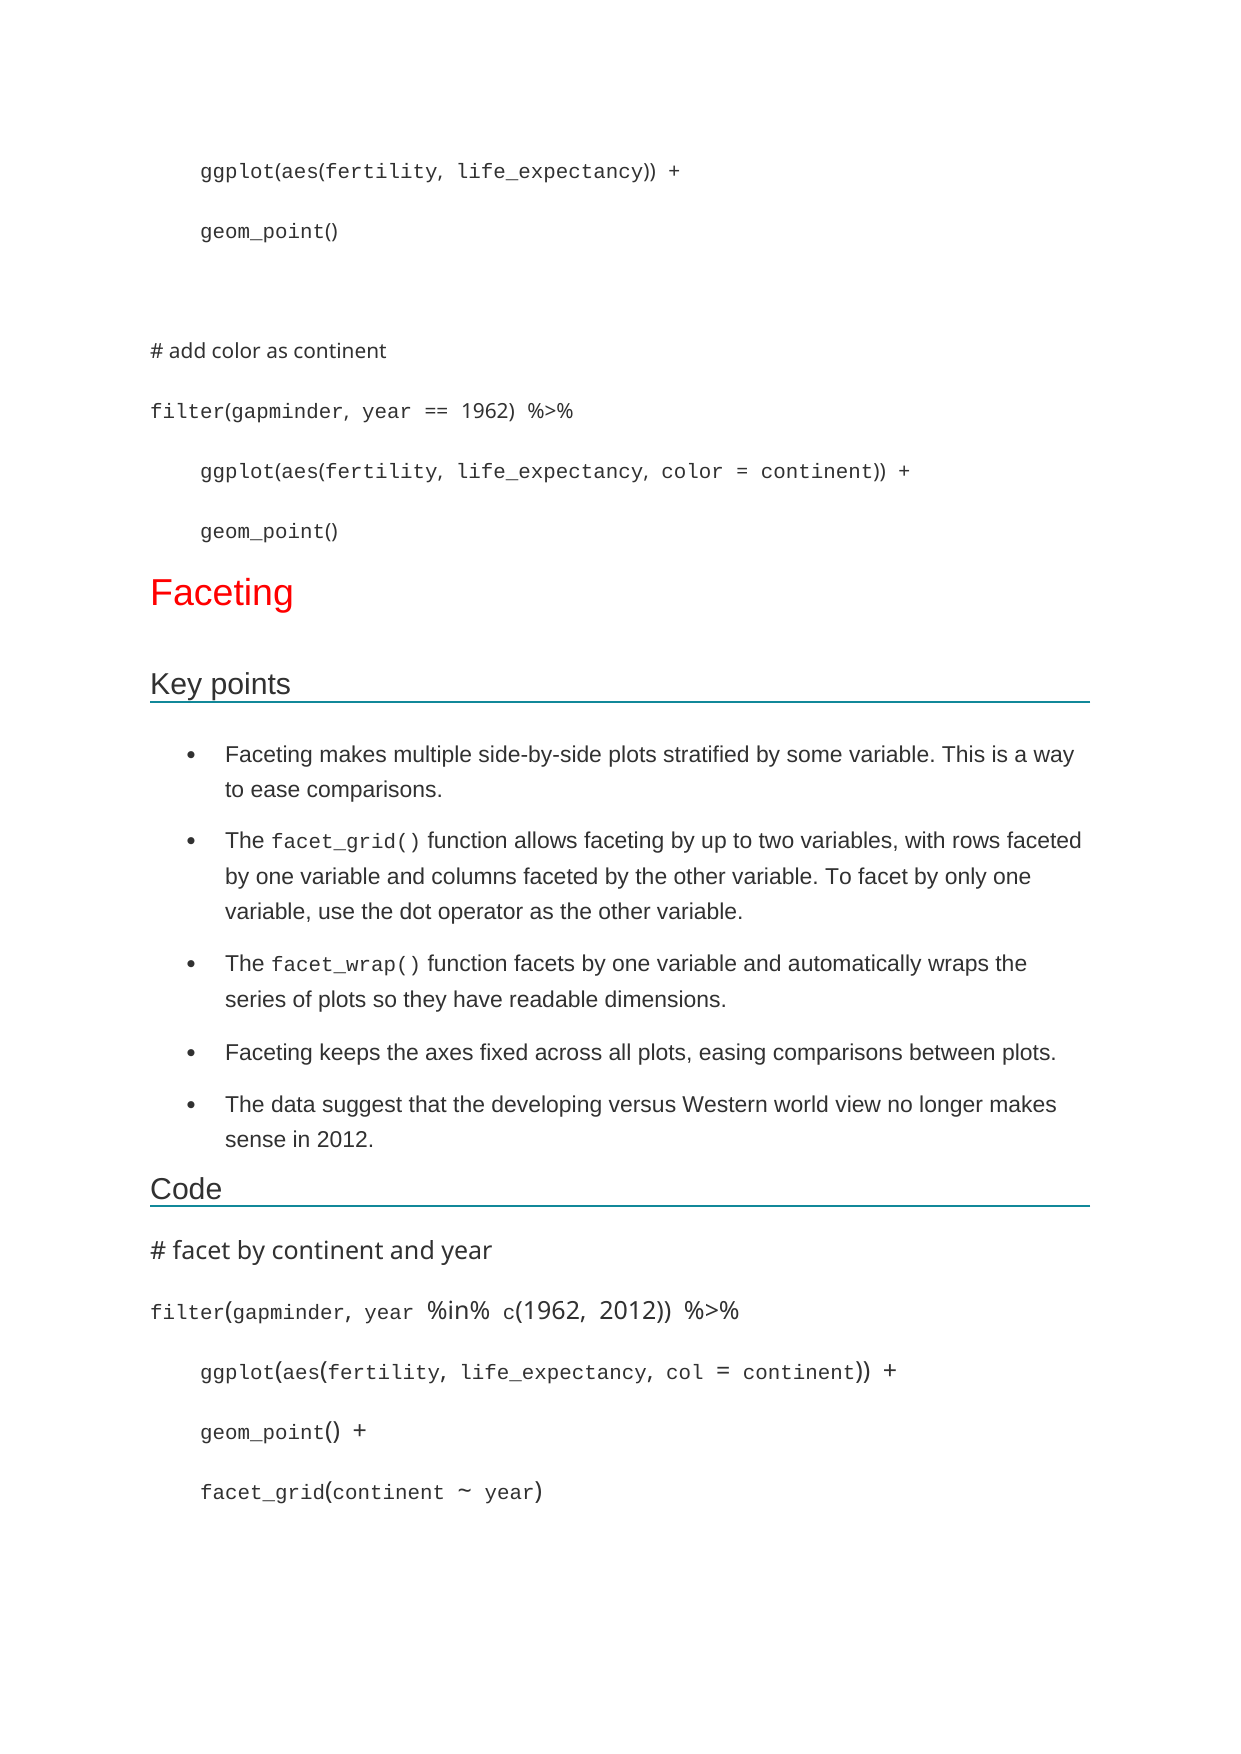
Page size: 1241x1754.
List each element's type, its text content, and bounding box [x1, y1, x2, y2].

subtitle Faceting [150, 570, 1090, 613]
list The data suggest that the developing versus Western world view no longer makes sense in 2012. [187, 1083, 1090, 1153]
list The facet_grid() function allows faceting by up to two variables, with rows faceted by one variable and columns faceted by the other variable. To facet by only one variable, use the dot operator as the other variable. [187, 819, 1090, 924]
subtitle Key points [150, 666, 1090, 701]
list The facet_wrap() function facets by one variable and automatically wraps the series of plots so they have readable dimensions. [187, 942, 1090, 1012]
text ggplot(aes(fertility, life_expectancy)) + [150, 150, 1090, 185]
text filter(gapminder, year == 1962) %>% [150, 390, 1090, 425]
list Faceting makes multiple side-by-side plots stratified by some variable. This is a way to ease comparisons. [187, 732, 1090, 802]
text facet_grid(continent ~ year) [150, 1472, 1090, 1507]
text # add color as continent [150, 330, 1090, 365]
text geom_point() [150, 510, 1090, 545]
text geom_point() + [150, 1412, 1090, 1447]
subtitle Code [150, 1170, 1090, 1205]
text ggplot(aes(fertility, life_expectancy, color = continent)) + [150, 450, 1090, 485]
text geom_point() [150, 210, 1090, 245]
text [150, 1352, 1090, 1387]
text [150, 1292, 1090, 1327]
list Faceting keeps the axes fixed across all plots, easing comparisons between plots. [187, 1030, 1090, 1065]
text # facet by continent and year [150, 1232, 1090, 1267]
